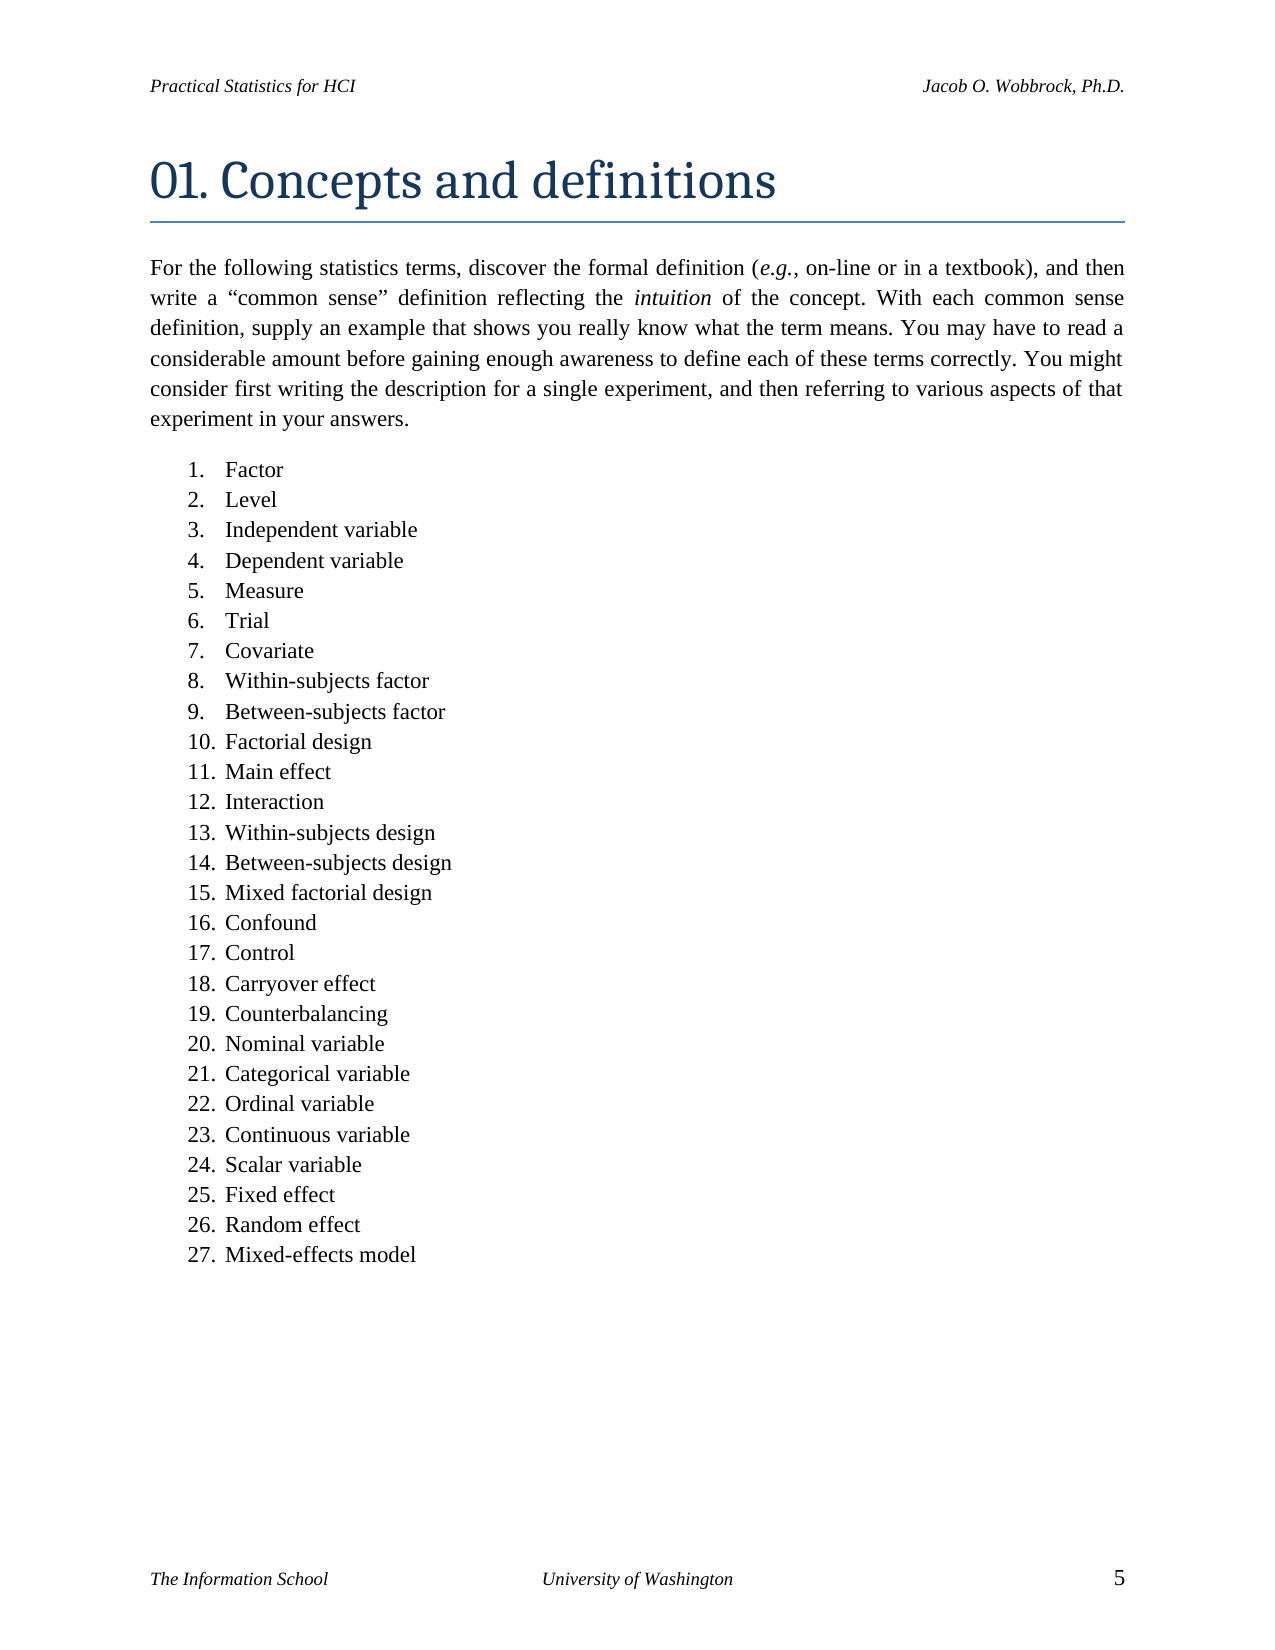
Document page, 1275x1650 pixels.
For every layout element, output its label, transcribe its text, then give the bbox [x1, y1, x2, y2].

list Factor [187, 456, 1125, 482]
list Nominal variable [187, 1030, 1125, 1056]
list Factorial design [187, 728, 1125, 754]
list Between-subjects design [187, 849, 1125, 875]
list Continuous variable [187, 1121, 1125, 1147]
list Within-subjects design [187, 818, 1125, 845]
list Main effect [187, 758, 1125, 784]
list Categorical variable [187, 1060, 1125, 1087]
list Random effect [187, 1211, 1125, 1238]
list Measure [187, 577, 1125, 603]
list Independent variable [187, 516, 1125, 543]
list Fixed effect [187, 1181, 1125, 1207]
list Confound [187, 909, 1125, 936]
list Mixed factorial design [187, 879, 1125, 905]
list Ordinal variable [187, 1090, 1125, 1117]
list Counterbalancing [187, 1000, 1125, 1026]
list Control [187, 939, 1125, 966]
list Interaction [187, 788, 1125, 815]
list Within-subjects factor [187, 667, 1125, 694]
list Level [187, 486, 1125, 513]
list Scalar variable [187, 1151, 1125, 1177]
list Trial [187, 607, 1125, 633]
text For the following statistics terms, discover the formal definition (e.g., on-line or in a textbook), and then write a “common sense” definition reflecting the intuition of the concept. With each common sense definition, supply an example that shows you really know what the term means. You may have to read a considerable amount before gaining enough awareness to define each of these terms correctly. You might consider first writing the description for a single experiment, and then referring to various aspects of that experiment in your answers. [150, 254, 1125, 431]
list Covariate [187, 637, 1125, 664]
list Dependent variable [187, 547, 1125, 573]
list Mixed-effects model [187, 1241, 1125, 1268]
list Carryover effect [187, 969, 1125, 996]
title 01. Concepts and definitions [150, 150, 1125, 221]
list Between-subjects factor [187, 698, 1125, 724]
